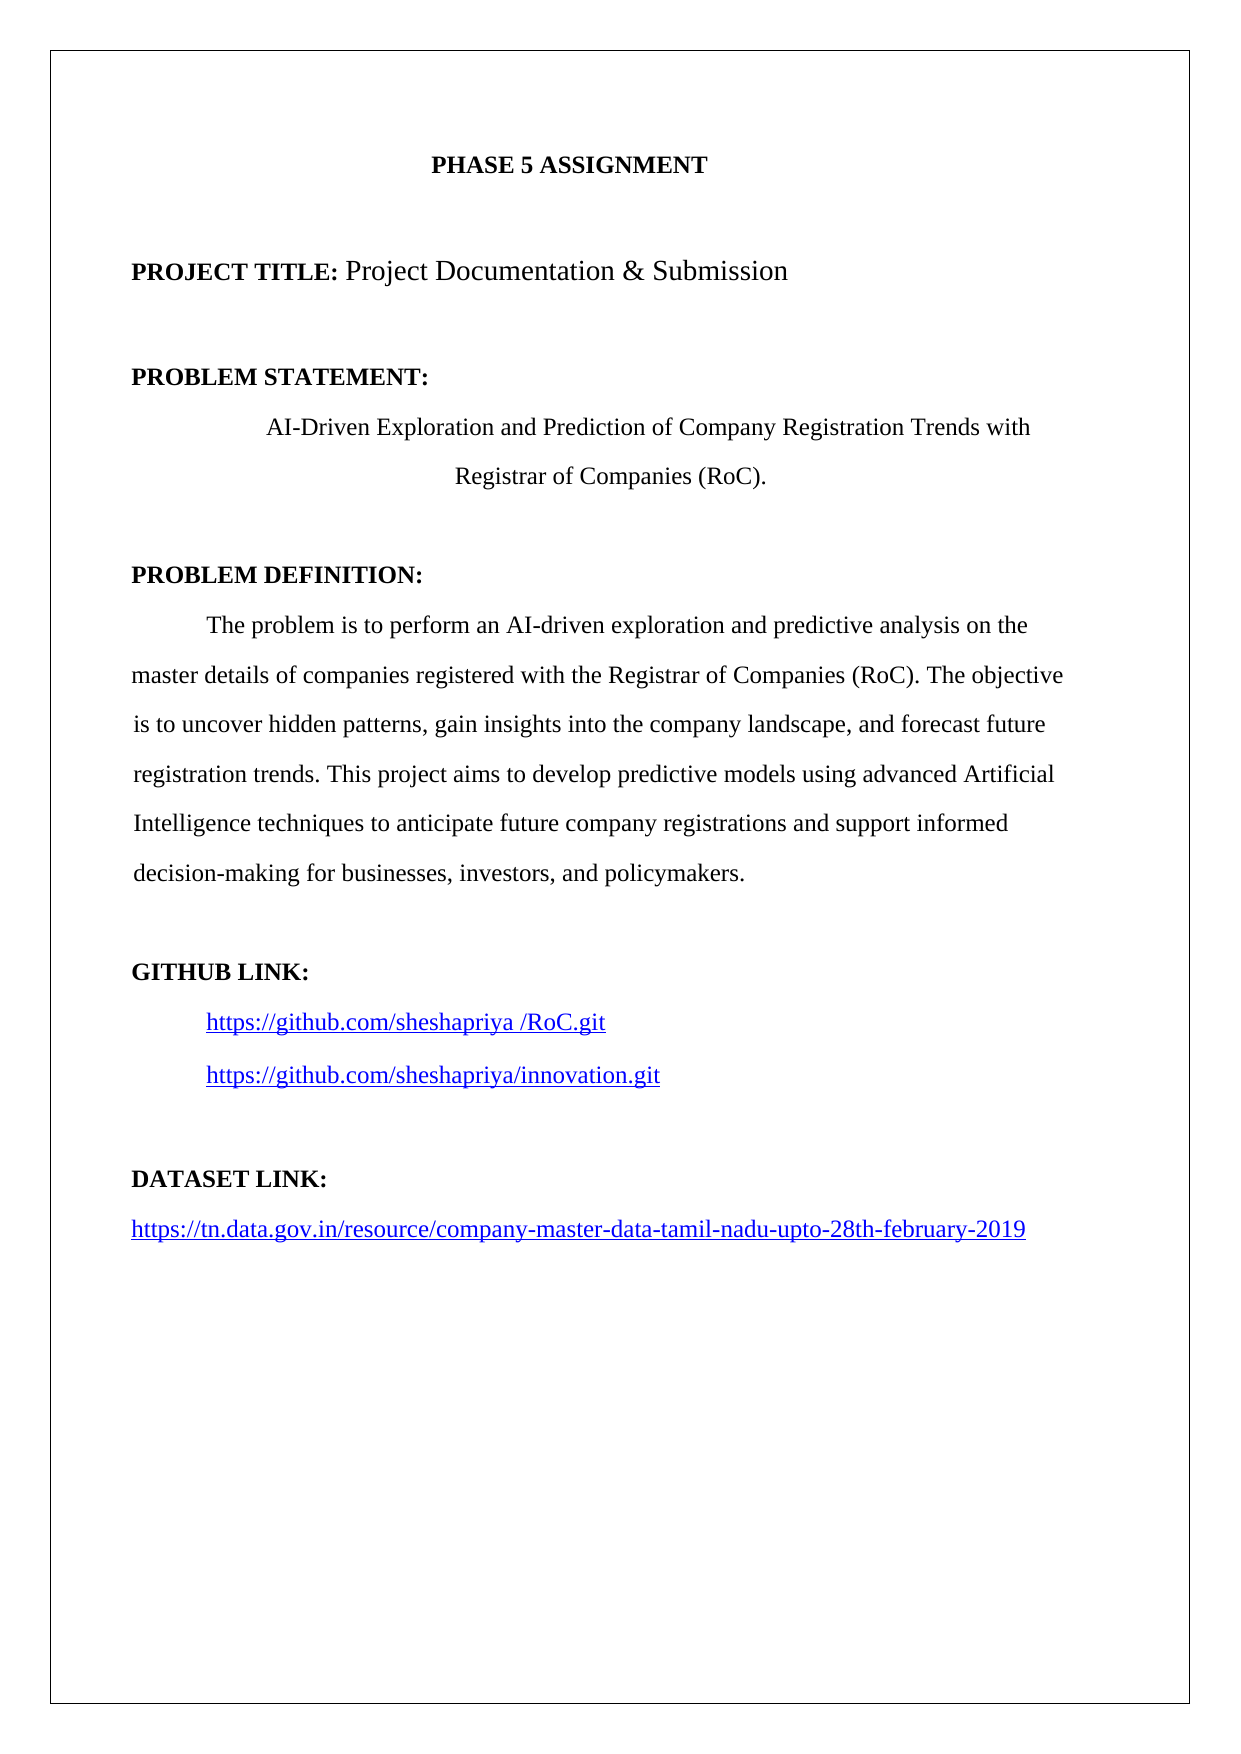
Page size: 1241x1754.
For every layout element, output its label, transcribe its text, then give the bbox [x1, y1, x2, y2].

text https://tn.data.gov.in/resource/company-master-data-tamil-nadu-upto-28th-february-2019 [131, 1214, 1090, 1242]
text PHASE 5 ASSIGNMENT [356, 150, 1090, 179]
text Registrar of Companies (RoC). [131, 461, 1090, 490]
text master details of companies registered with the Registrar of Companies (RoC). The objective [94, 660, 1090, 688]
text is to uncover hidden patterns, gain insights into the company landscape, and forecast future [133, 709, 1090, 738]
text PROBLEM DEFINITION: [131, 561, 1090, 589]
text PROBLEM STATEMENT: [131, 362, 1090, 391]
text decision-making for businesses, investors, and policymakers. [133, 858, 1090, 887]
text Intelligence techniques to anticipate future company registrations and support informed [133, 808, 1090, 837]
text The problem is to perform an AI-driven exploration and predictive analysis on the [133, 610, 1090, 639]
text https://github.com/sheshapriya /RoC.git [131, 1007, 1090, 1036]
text AI-Driven Exploration and Prediction of Company Registration Trends with [131, 412, 1090, 441]
text GITHUB LINK: [131, 957, 1090, 986]
text https://github.com/sheshapriya/innovation.git [131, 1061, 1090, 1089]
text registration trends. This project aims to develop predictive models using advanced Artificial [133, 759, 1090, 788]
text PROJECT TITLE: Project Documentation & Submission [131, 253, 1090, 287]
text DATASET LINK: [131, 1164, 1090, 1193]
